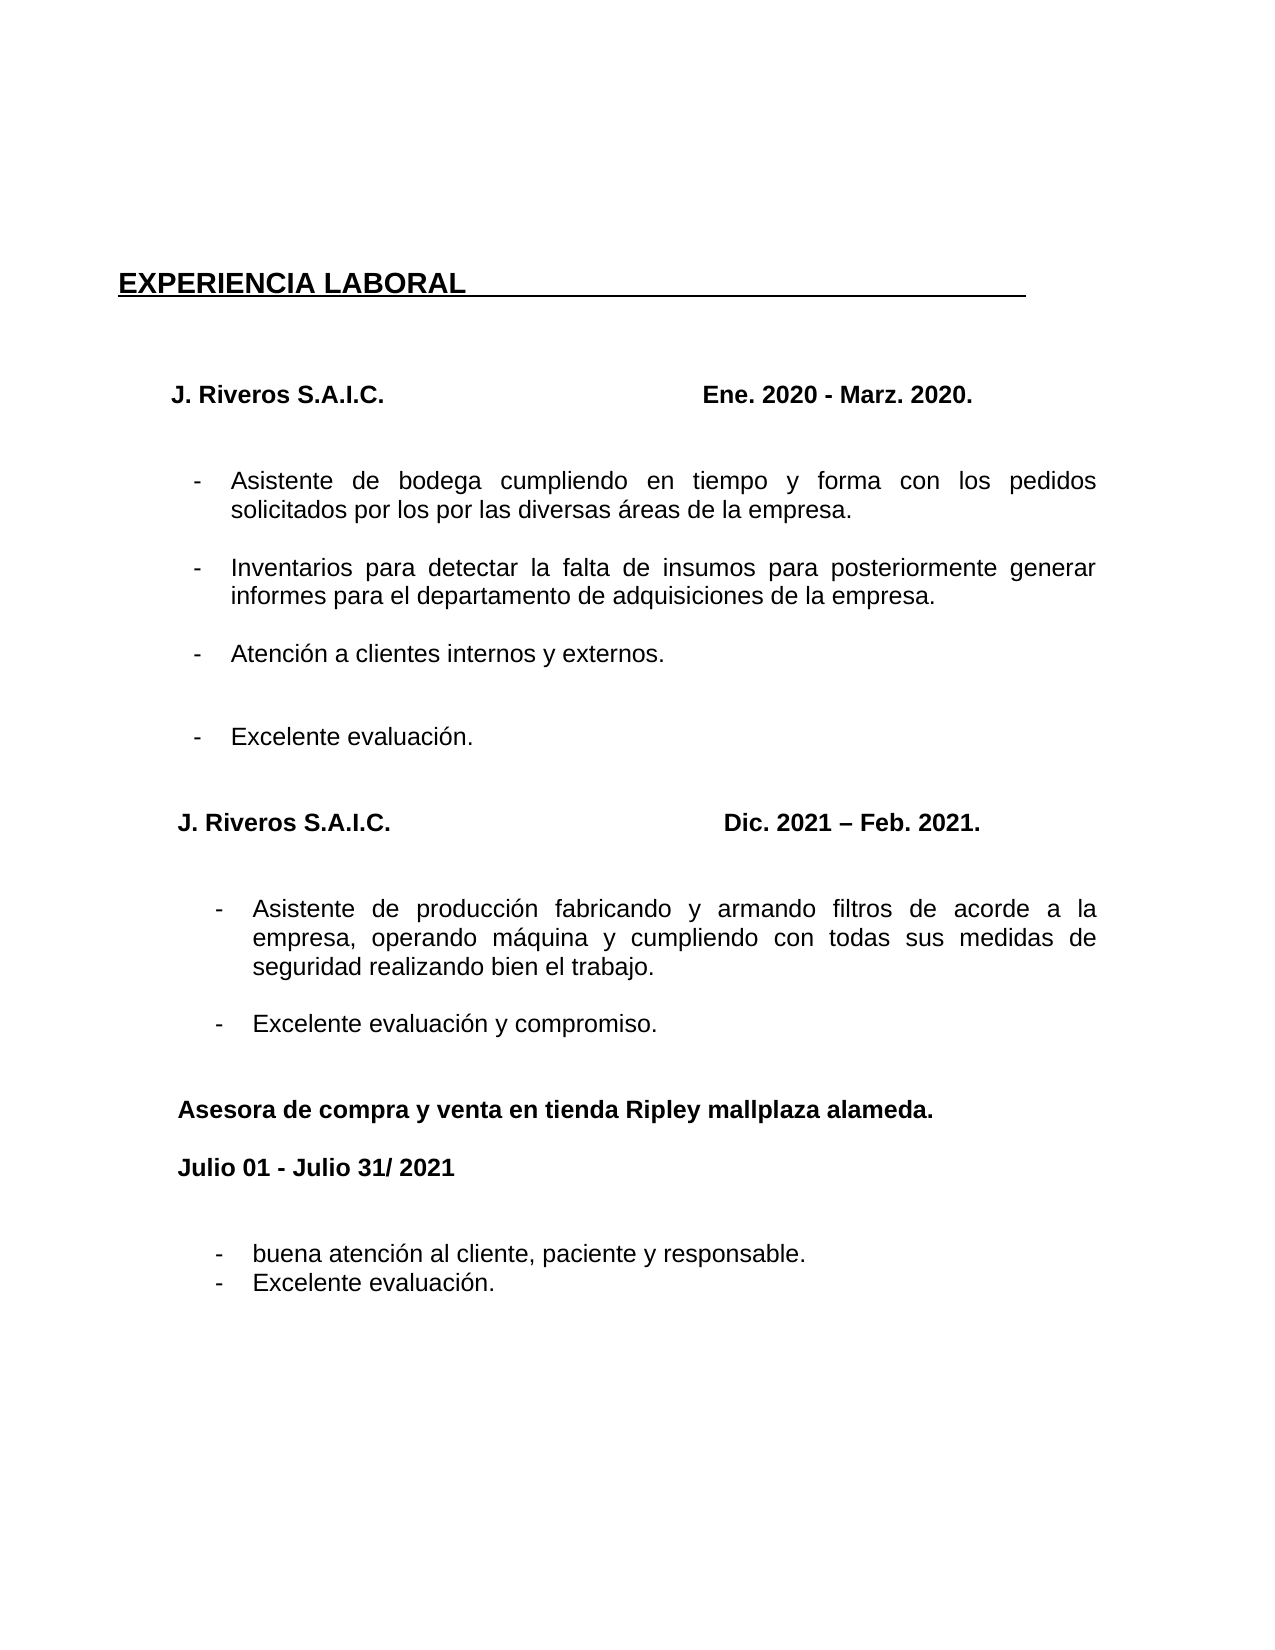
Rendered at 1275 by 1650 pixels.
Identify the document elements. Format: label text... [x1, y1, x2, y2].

list Atención a clientes internos y externos. [193, 639, 1098, 668]
list Inventarios para detectar la falta de insumos para posteriormente generar informes para el departamento de adquisiciones de la empresa. [193, 553, 1098, 610]
text Asesora de compra y venta en tienda Ripley mallplaza alameda. [177, 1095, 1098, 1124]
list Asistente de bodega cumpliendo en tiempo y forma con los pedidos solicitados por los por las diversas áreas de la empresa. [193, 466, 1098, 524]
list Excelente evaluación. [215, 1268, 1098, 1296]
list Excelente evaluación. [193, 721, 1098, 750]
list buena atención al cliente, paciente y responsable. [215, 1239, 1098, 1268]
text J. Riveros S.A.I.C. Dic. 2021 – Feb. 2021. [177, 808, 1098, 836]
text Julio 01 - Julio 31/ 2021 [177, 1153, 1098, 1181]
text J. Riveros S.A.I.C. Ene. 2020 - Marz. 2020. [118, 380, 1098, 409]
text EXPERIENCIA LABORAL __________________________________ [118, 266, 1098, 300]
list Excelente evaluación y compromiso. [215, 1009, 1098, 1038]
list Asistente de producción fabricando y armando filtros de acorde a la empresa, operando máquina y cumpliendo con todas sus medidas de seguridad realizando bien el trabajo. [215, 894, 1098, 980]
